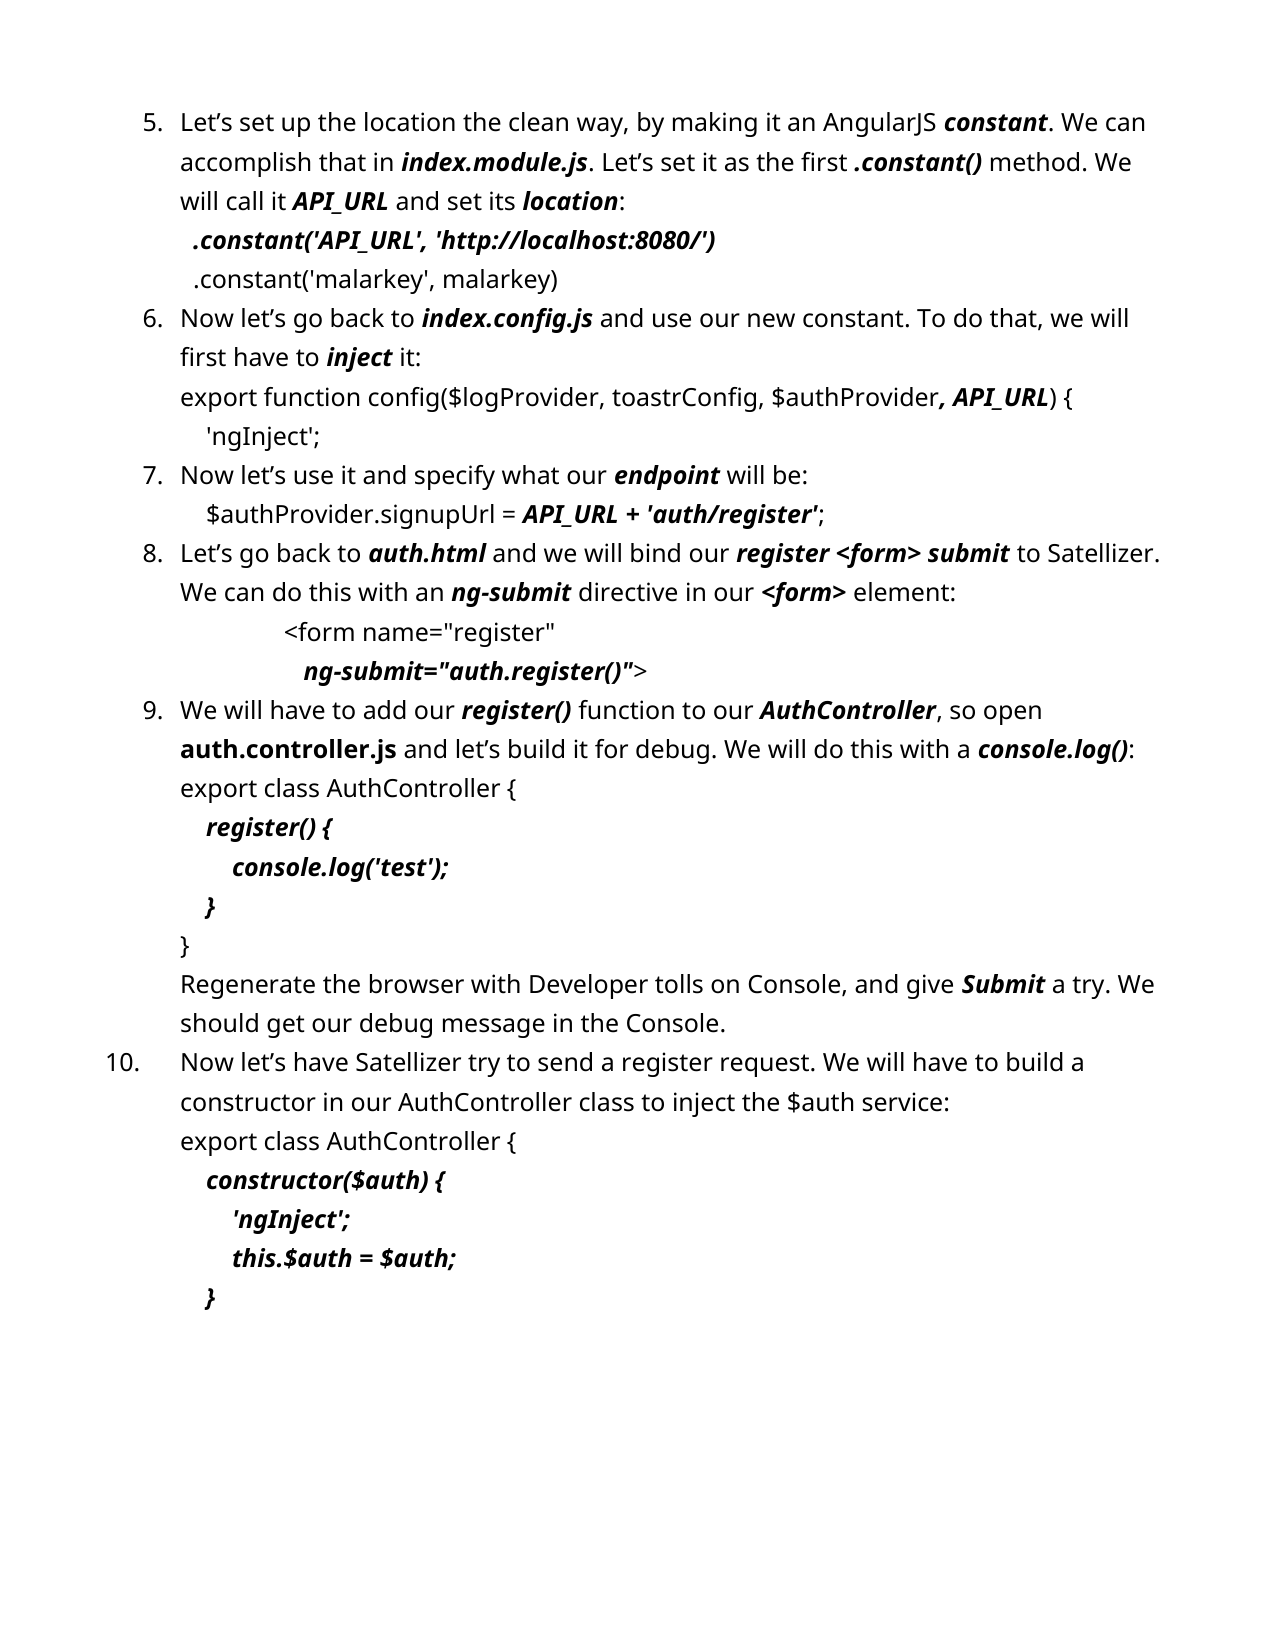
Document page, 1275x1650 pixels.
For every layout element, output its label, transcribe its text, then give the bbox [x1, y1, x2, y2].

list Now let’s go back to index.config.js and use our new constant. To do that, we will first have to inject it: export function config($logProvider, toastrConfig, $authProvider, API_URL) { 'ngInject'; [142, 301, 1170, 452]
list Let’s go back to auth.html and we will bind our register <form> submit to Satellizer. We can do this with an ng-submit directive in our <form> element: <form name="register" ng-submit="auth.register()"> [142, 536, 1170, 687]
list We will have to add our register() function to our AuthController, so open auth.controller.js and let’s build it for debug. We will do this with a console.log(): export class AuthController { register() { console.log('test'); } } Regenerate the browser with Developer tolls on Console, and give Submit a try. We should get our debug message in the Console. [142, 692, 1170, 1040]
list Let’s set up the location the clean way, by making it an AngularJS constant. We can accomplish that in index.module.js. Let’s set it as the first .constant() method. We will call it API_URL and set its location: .constant('API_URL', 'http://localhost:8080/') .constant('malarkey', malarkey) [142, 105, 1170, 296]
list Now let’s have Satellizer try to send a register request. We will have to build a constructor in our AuthController class to inject the $auth service: export class AuthController { constructor($auth) { 'ngInject'; this.$auth = $auth; } [105, 1045, 1170, 1314]
list Now let’s use it and specify what our endpoint will be: $authProvider.signupUrl = API_URL + 'auth/register'; [142, 457, 1170, 531]
